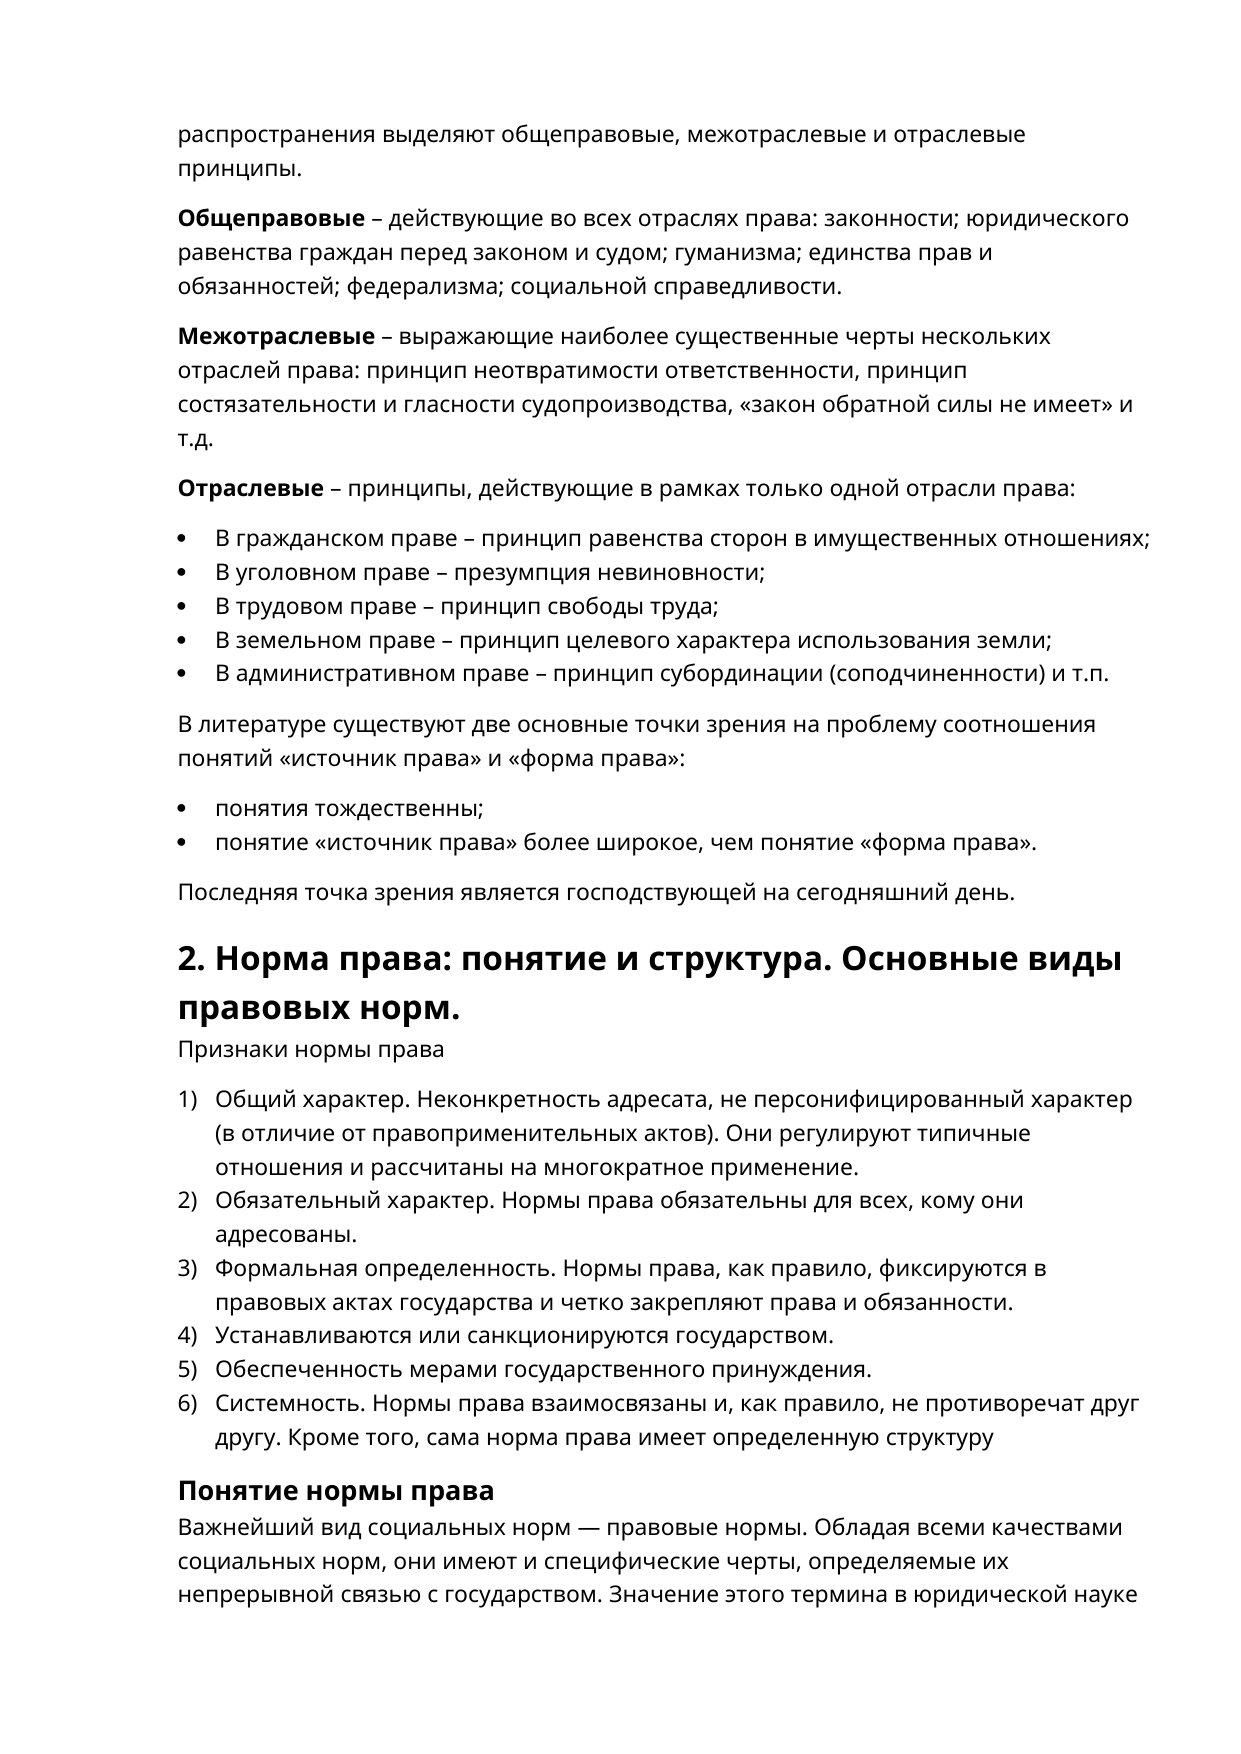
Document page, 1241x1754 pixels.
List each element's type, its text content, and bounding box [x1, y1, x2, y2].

list Обязательный характер. Нормы права обязательны для всех, кому они адресованы. [177, 1184, 1152, 1249]
list понятие «источник права» более широкое, чем понятие «форма права». [177, 826, 1152, 857]
list В уголовном праве – презумпция невиновности; [177, 556, 1152, 587]
list Общий характер. Неконкретность адресата, не персонифицированный характер (в отличие от правоприменительных актов). Они регулируют типичные отношения и рассчитаны на многократное применение. [177, 1083, 1152, 1182]
list Формальная определенность. Нормы права, как правило, фиксируются в правовых актах государства и четко закрепляют права и обязанности. [177, 1252, 1152, 1317]
text Признаки нормы права [177, 1033, 1152, 1064]
text Общеправовые – действующие во всех отраслях права: законности; юридического равенства граждан перед законом и судом; гуманизма; единства прав и обязанностей; федерализма; социальной справедливости. [177, 202, 1152, 301]
list Обеспеченность мерами государственного принуждения. [177, 1353, 1152, 1384]
subtitle 2. Норма права: понятие и структура. Основные виды правовых норм. [177, 935, 1152, 1029]
text В литературе существуют две основные точки зрения на проблему соотношения понятий «источник права» и «форма права»: [177, 708, 1152, 773]
list В земельном праве – принцип целевого характера использования земли; [177, 623, 1152, 655]
list В гражданском праве – принцип равенства сторон в имущественных отношениях; [177, 522, 1152, 553]
text Межотраслевые – выражающие наиболее существенные черты нескольких отраслей права: принцип неотвратимости ответственности, принцип состязательности и гласности судопроизводства, «закон обратной силы не имеет» и т.д. [177, 320, 1152, 453]
list Устанавливаются или санкционируются государством. [177, 1319, 1152, 1351]
list понятия тождественны; [177, 792, 1152, 823]
text Отраслевые – принципы, действующие в рамках только одной отрасли права: [177, 472, 1152, 503]
list В административном праве – принцип субординации (соподчиненности) и т.п. [177, 657, 1152, 688]
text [177, 1511, 1152, 1609]
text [177, 118, 1152, 183]
list Системность. Нормы права взаимосвязаны и, как правило, не противоречат друг другу. Кроме того, сама норма права имеет определенную структуру [177, 1387, 1152, 1452]
text Последняя точка зрения является господствующей на сегодняшний день. [177, 876, 1152, 907]
list В трудовом праве – принцип свободы труда; [177, 590, 1152, 621]
subtitle Понятие нормы права [177, 1471, 1152, 1508]
